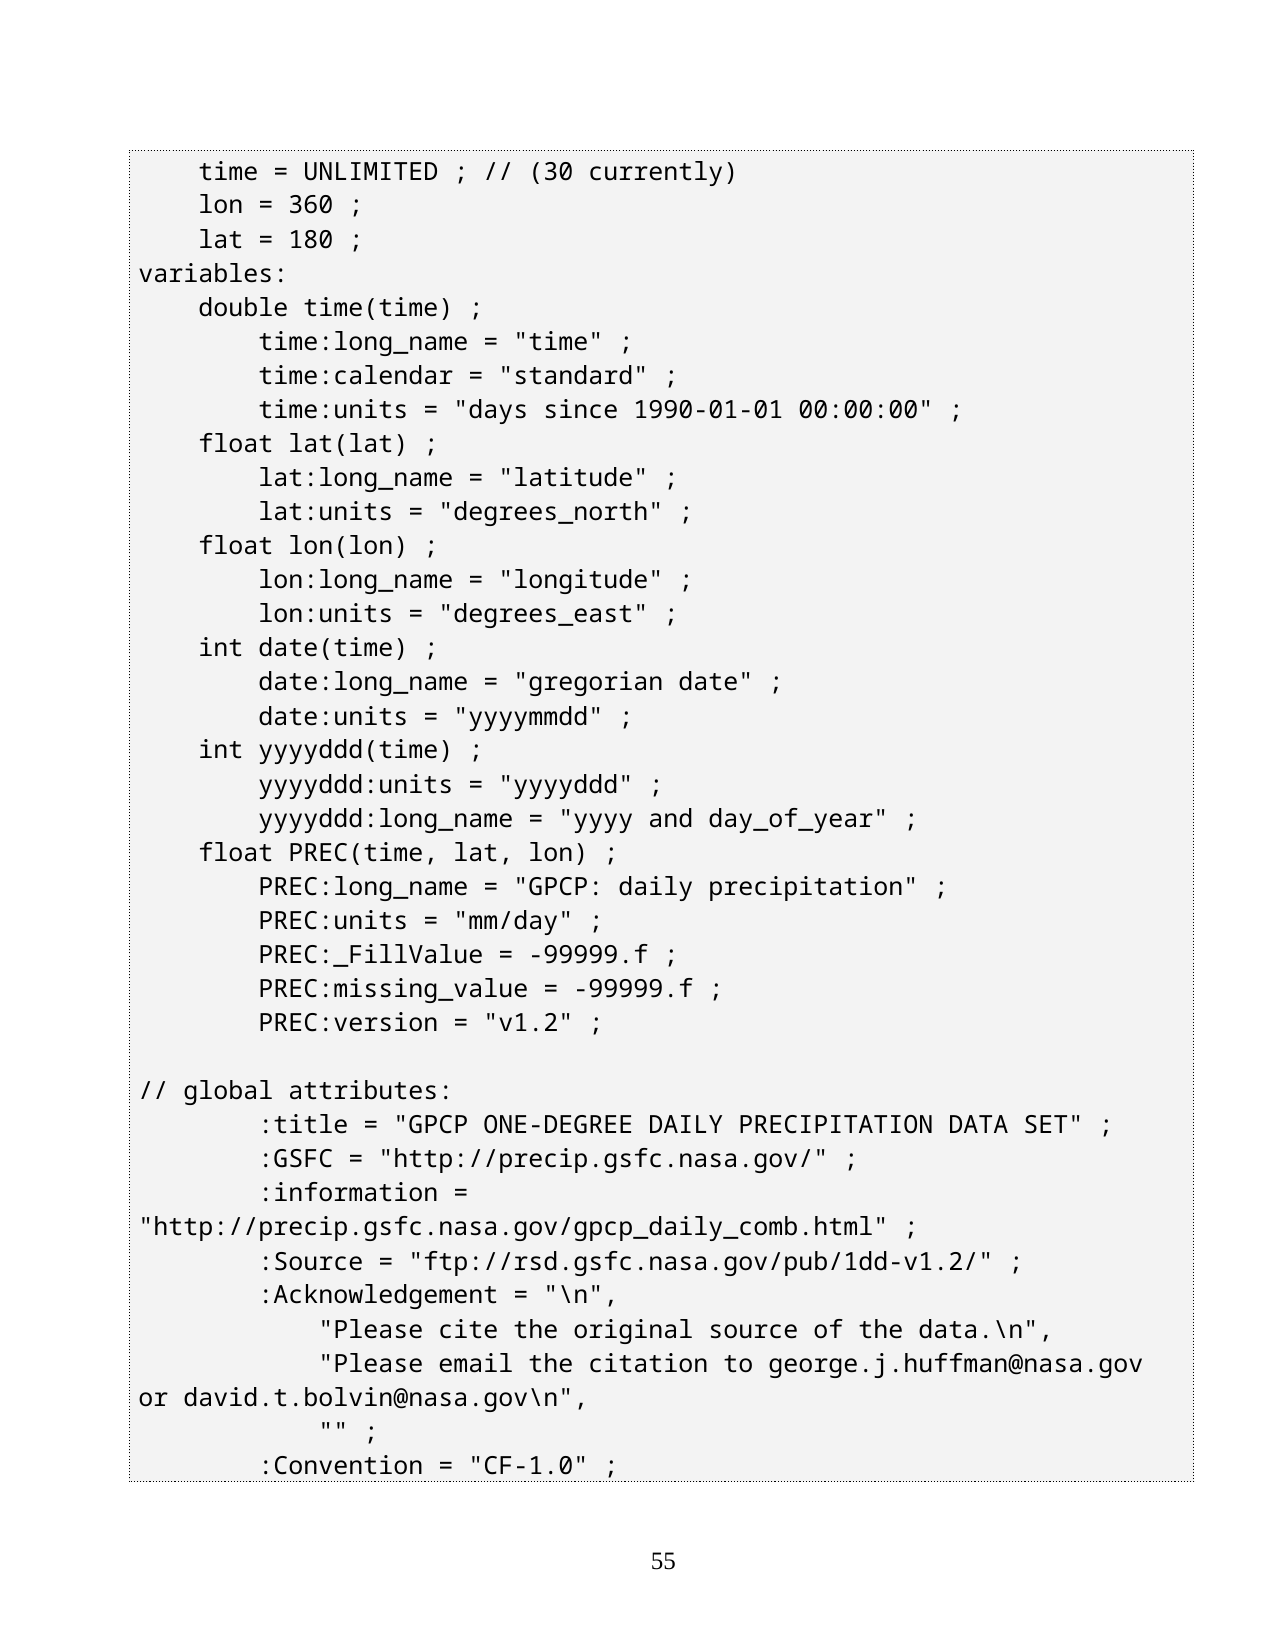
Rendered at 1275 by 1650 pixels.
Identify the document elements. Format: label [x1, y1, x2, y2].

text [129, 150, 1194, 1482]
